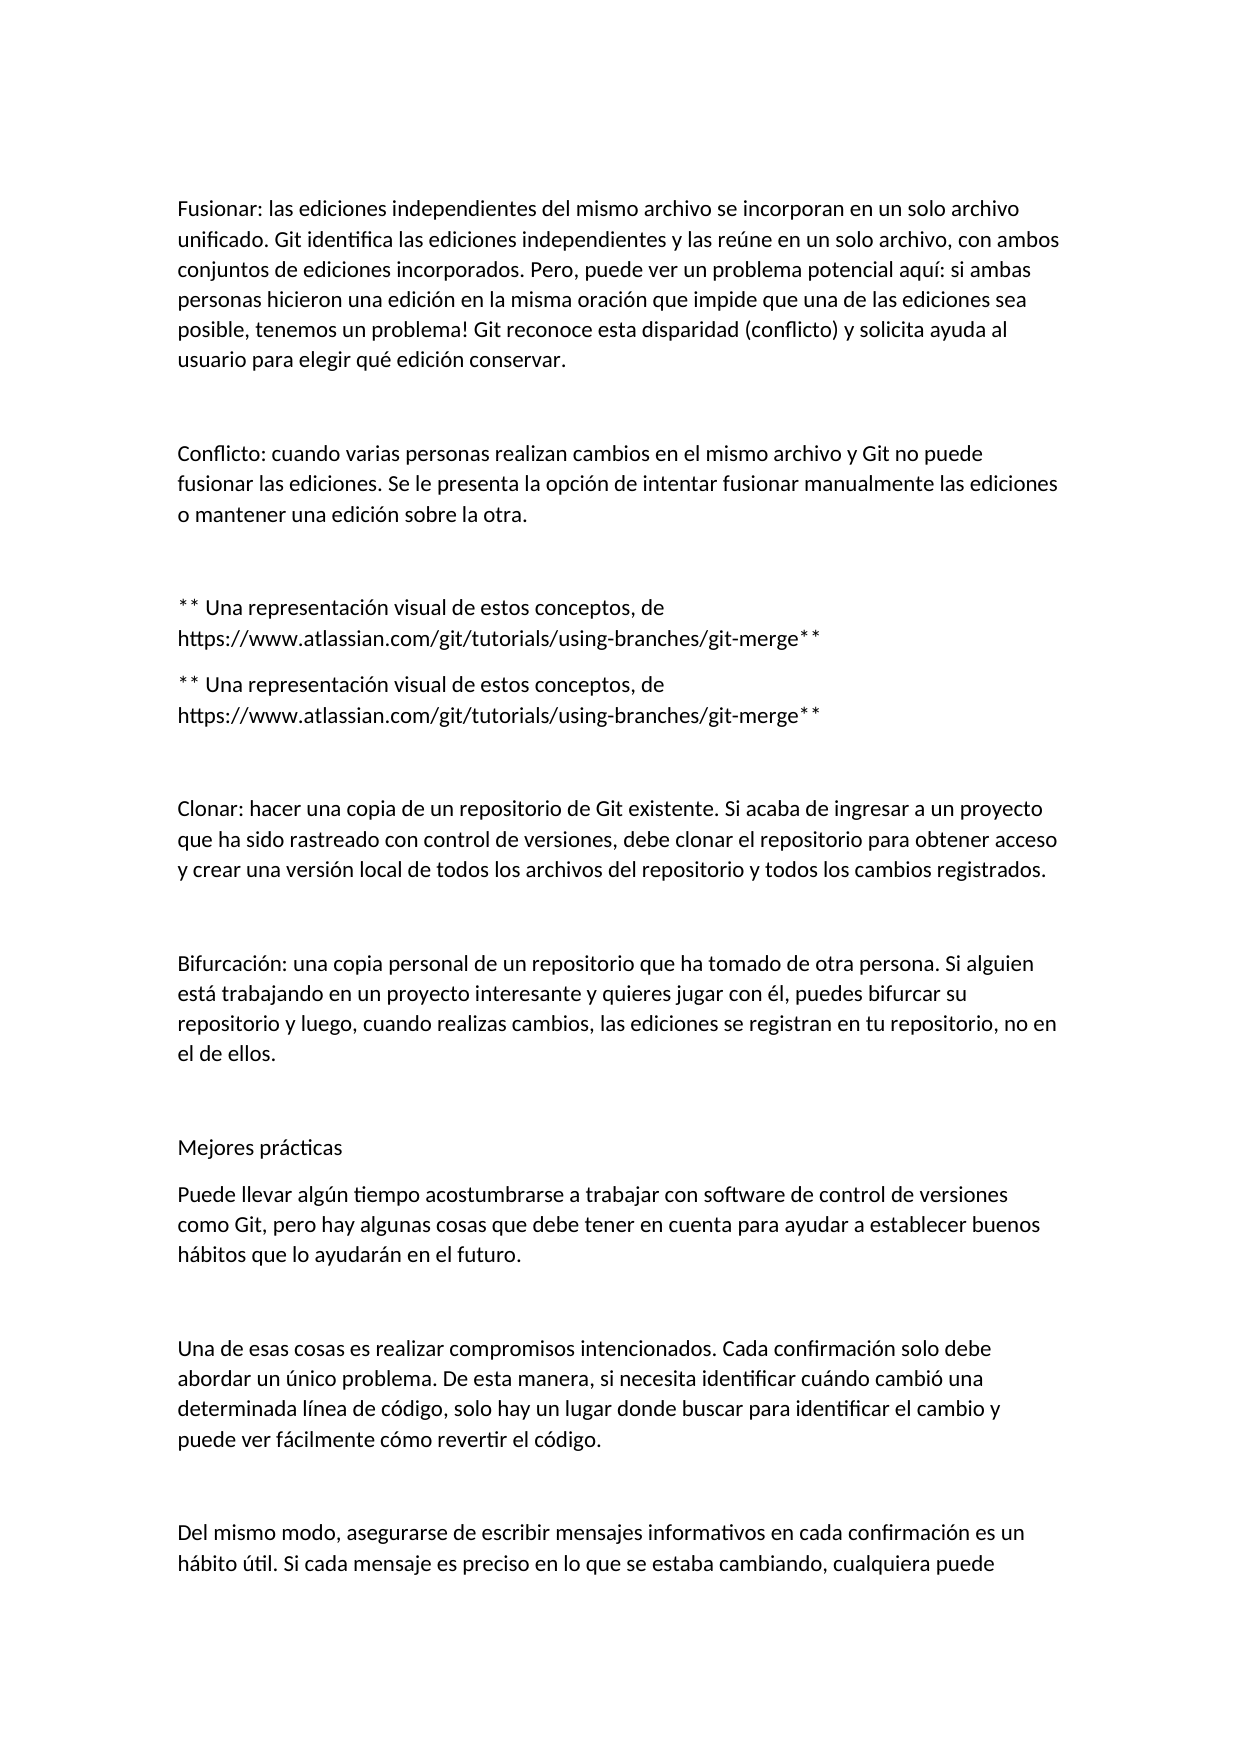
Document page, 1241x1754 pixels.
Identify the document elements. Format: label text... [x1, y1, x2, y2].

text Puede llevar algún tiempo acostumbrarse a trabajar con software de control de versiones como Git, pero hay algunas cosas que debe tener en cuenta para ayudar a establecer buenos hábitos que lo ayudarán en el futuro. [177, 1180, 1063, 1268]
text ** Una representación visual de estos conceptos, de https://www.atlassian.com/git/tutorials/using-branches/git-merge** [177, 593, 1063, 652]
text Bifurcación: una copia personal de un repositorio que ha tomado de otra persona. Si alguien está trabajando en un proyecto interesante y quieres jugar con él, puedes bifurcar su repositorio y luego, cuando realizas cambios, las ediciones se registran en tu repositorio, no en el de ellos. [177, 949, 1063, 1067]
text Fusionar: las ediciones independientes del mismo archivo se incorporan en un solo archivo unificado. Git identifica las ediciones independientes y las reúne en un solo archivo, con ambos conjuntos de ediciones incorporados. Pero, puede ver un problema potencial aquí: si ambas personas hicieron una edición en la misma oración que impide que una de las ediciones sea posible, tenemos un problema! Git reconoce esta disparidad (conflicto) y solicita ayuda al usuario para elegir qué edición conservar. [177, 194, 1063, 373]
text Clonar: hacer una copia de un repositorio de Git existente. Si acaba de ingresar a un proyecto que ha sido rastreado con control de versiones, debe clonar el repositorio para obtener acceso y crear una versión local de todos los archivos del repositorio y todos los cambios registrados. [177, 794, 1063, 883]
text Una de esas cosas es realizar compromisos intencionados. Cada confirmación solo debe abordar un único problema. De esta manera, si necesita identificar cuándo cambió una determinada línea de código, solo hay un lugar donde buscar para identificar el cambio y puede ver fácilmente cómo revertir el código. [177, 1334, 1063, 1453]
text ** Una representación visual de estos conceptos, de https://www.atlassian.com/git/tutorials/using-branches/git-merge** [177, 671, 1063, 729]
text Mejores prácticas [177, 1133, 1063, 1161]
text Conflicto: cuando varias personas realizan cambios en el mismo archivo y Git no puede fusionar las ediciones. Se le presenta la opción de intentar fusionar manualmente las ediciones o mantener una edición sobre la otra. [177, 439, 1063, 528]
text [177, 1518, 1063, 1577]
